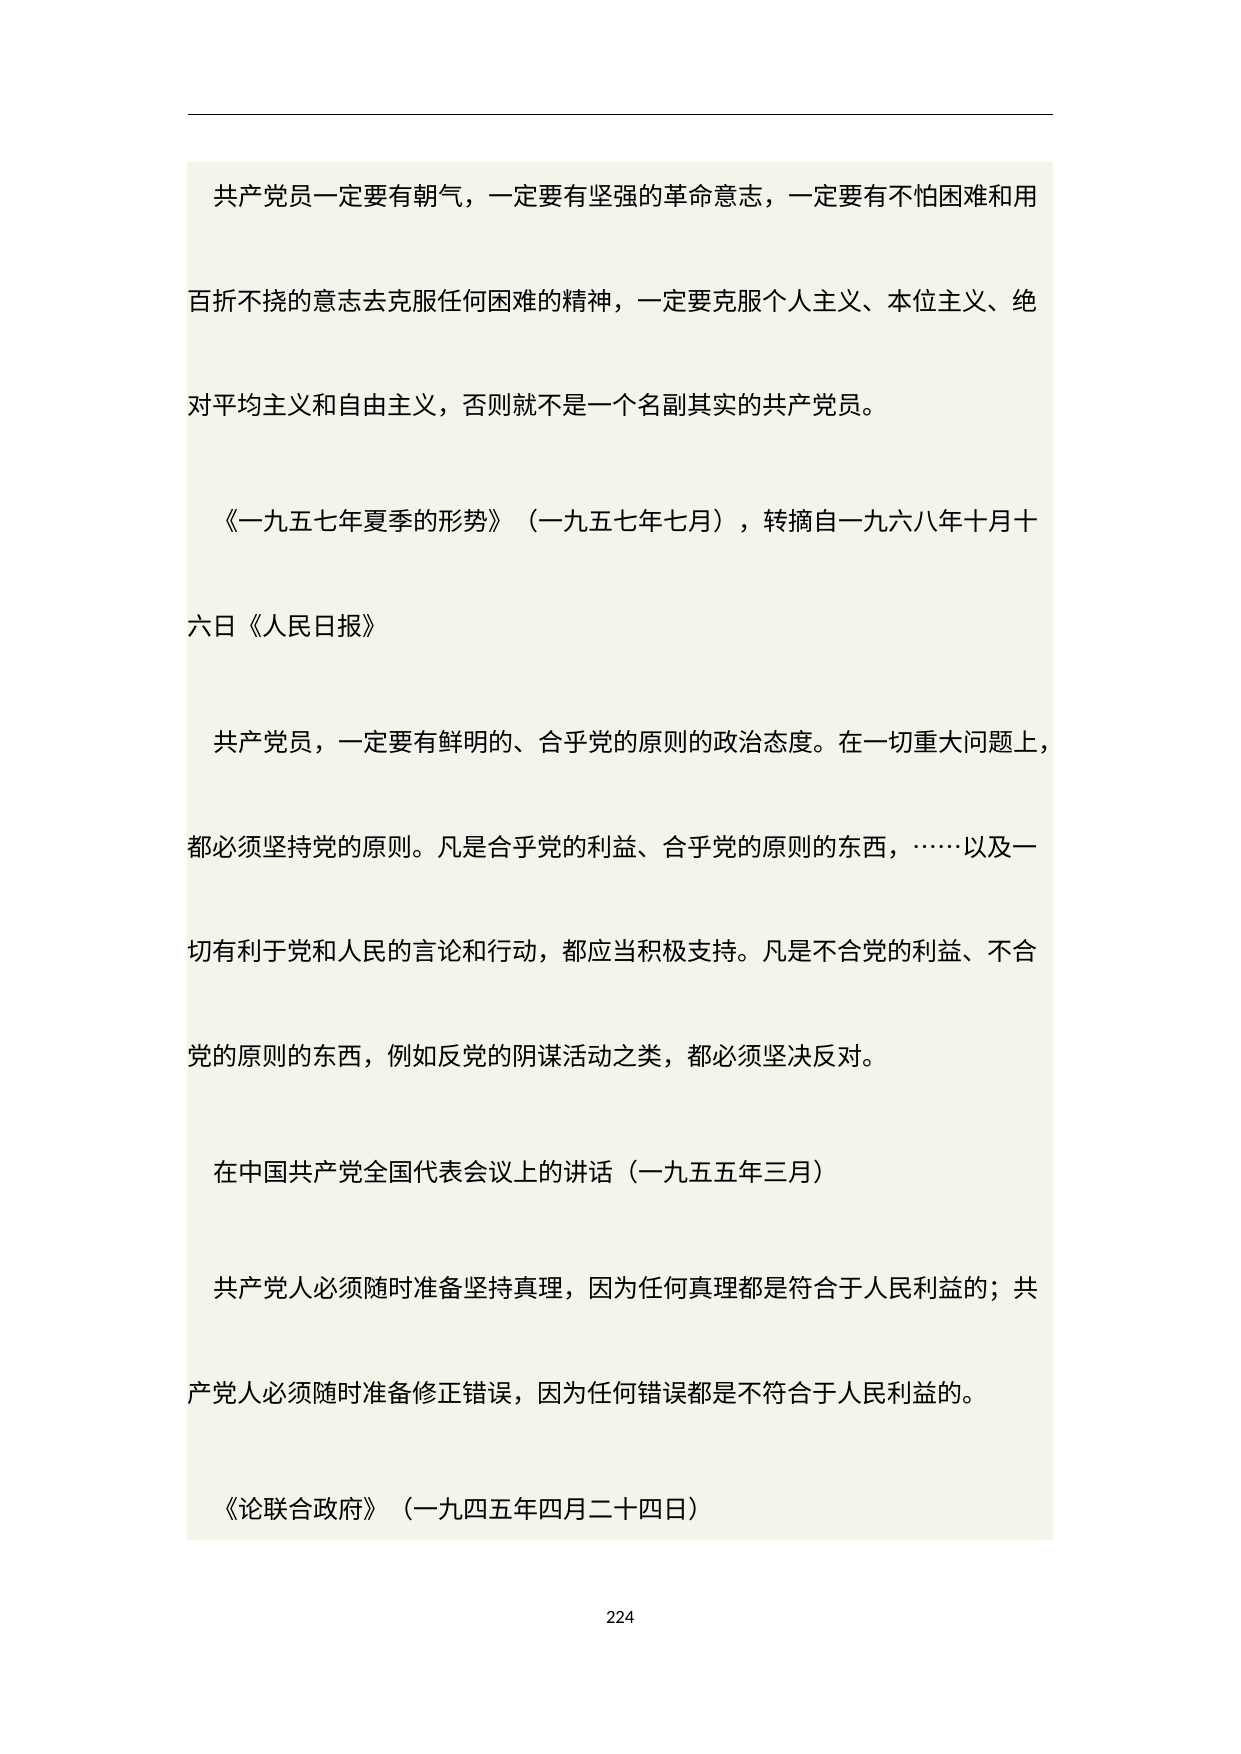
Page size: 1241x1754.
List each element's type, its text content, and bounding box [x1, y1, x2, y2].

text 共产党员一定要有朝气，一定要有坚强的革命意志，一定要有不怕困难和用百折不挠的意志去克服任何困难的精神，一定要克服个人主义、本位主义、绝对平均主义和自由主义，否则就不是一个名副其实的共产党员。 [187, 162, 1053, 436]
text 《论联合政府》（一九四五年四月二十四日） [187, 1475, 1053, 1540]
text 在中国共产党全国代表会议上的讲话（一九五五年三月） [187, 1138, 1053, 1203]
text 共产党人必须随时准备坚持真理，因为任何真理都是符合于人民利益的；共产党人必须随时准备修正错误，因为任何错误都是不符合于人民利益的。 [187, 1254, 1053, 1424]
text 共产党员，一定要有鲜明的、合乎党的原则的政治态度。在一切重大问题上，都必须坚持党的原则。凡是合乎党的利益、合乎党的原则的东西，……以及一切有利于党和人民的言论和行动，都应当积极支持。凡是不合党的利益、不合党的原则的东西，例如反党的阴谋活动之类，都必须坚决反对。 [187, 708, 1053, 1087]
text 《一九五七年夏季的形势》（一九五七年七月），转摘自一九六八年十月十六日《人民日报》 [187, 487, 1053, 657]
